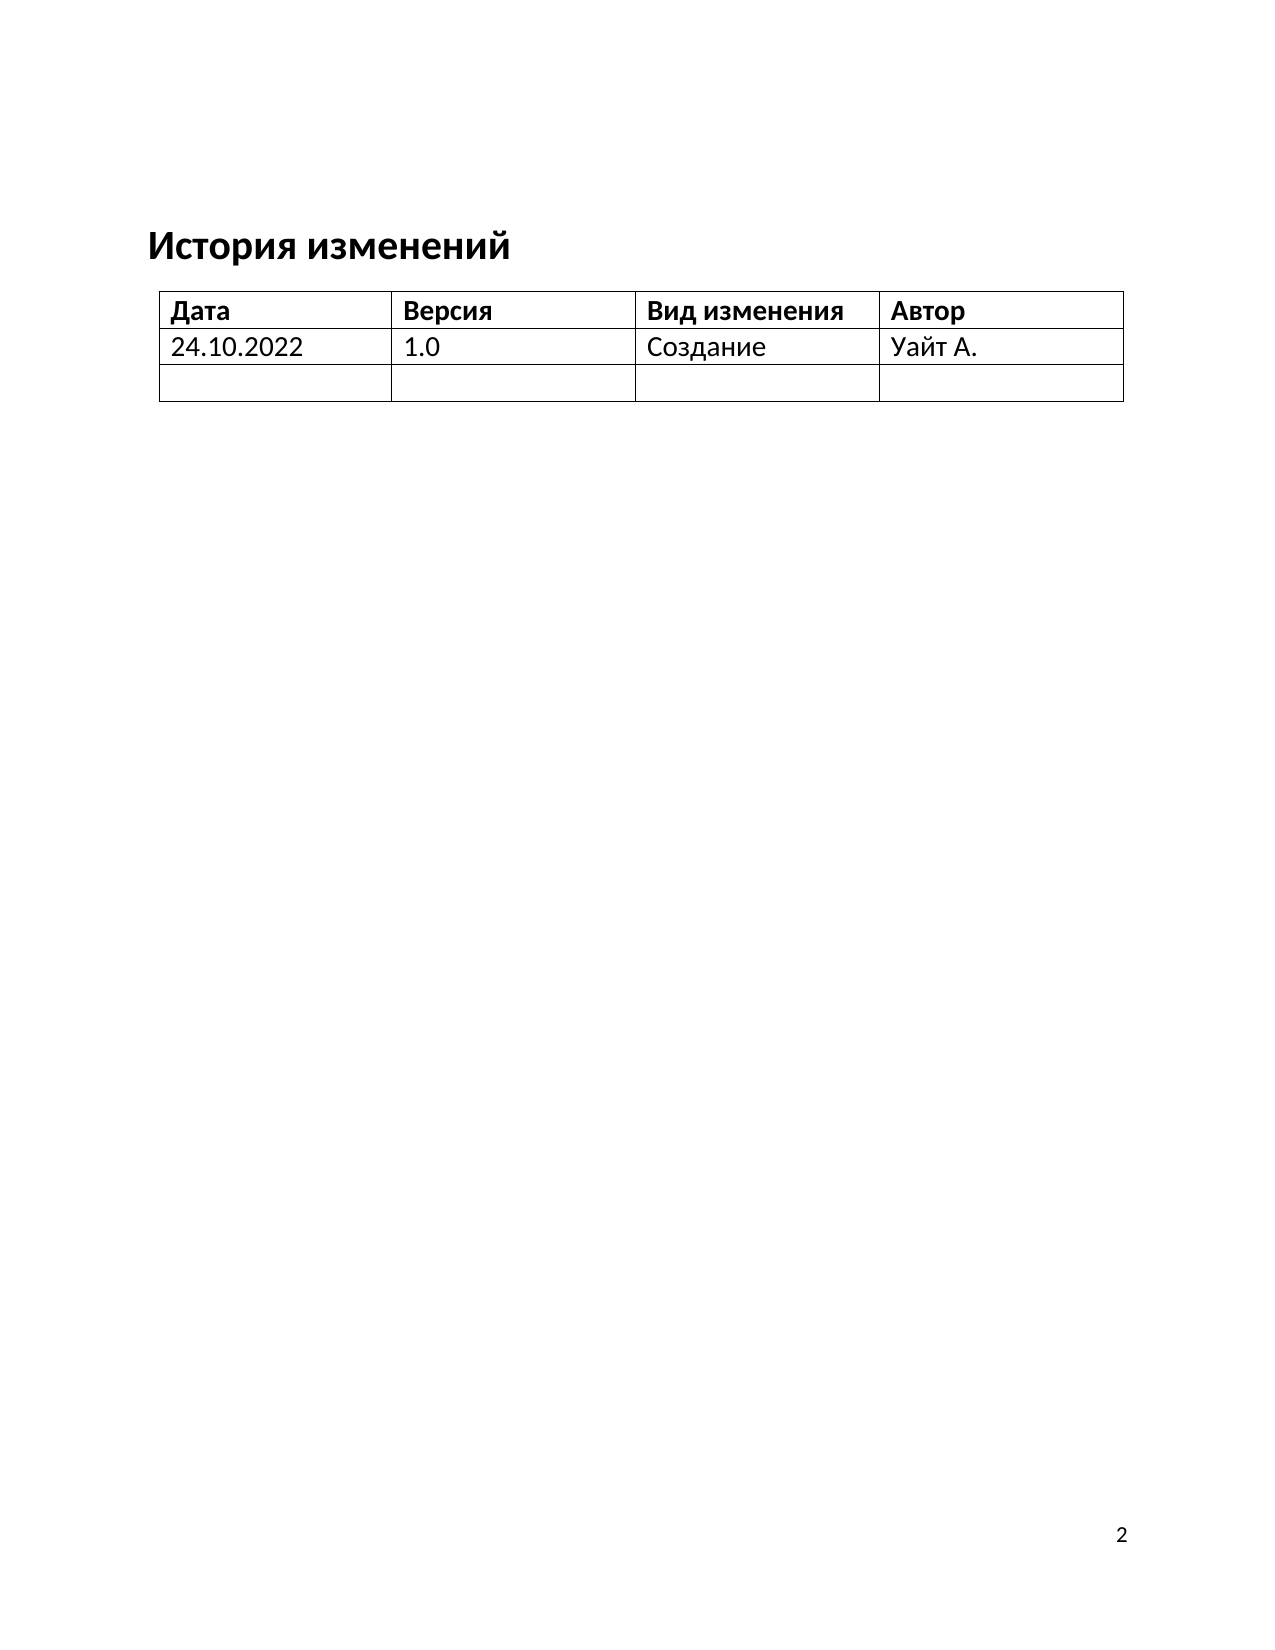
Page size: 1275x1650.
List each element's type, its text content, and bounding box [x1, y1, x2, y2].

table_header Версия [392, 292, 635, 327]
table_header Автор [880, 292, 1123, 327]
table_header Вид изменения [636, 292, 879, 327]
table_cell 1.0 [392, 329, 635, 364]
table_cell [880, 365, 1123, 401]
table_cell 24.10.2022 [160, 329, 391, 364]
text История изменений [148, 219, 1127, 270]
table_cell [392, 365, 635, 401]
table_cell Создание [636, 329, 879, 364]
table_cell [636, 365, 879, 401]
table_cell [160, 365, 391, 401]
table_header Дата [160, 292, 391, 327]
table_cell Уайт А. [880, 329, 1123, 364]
